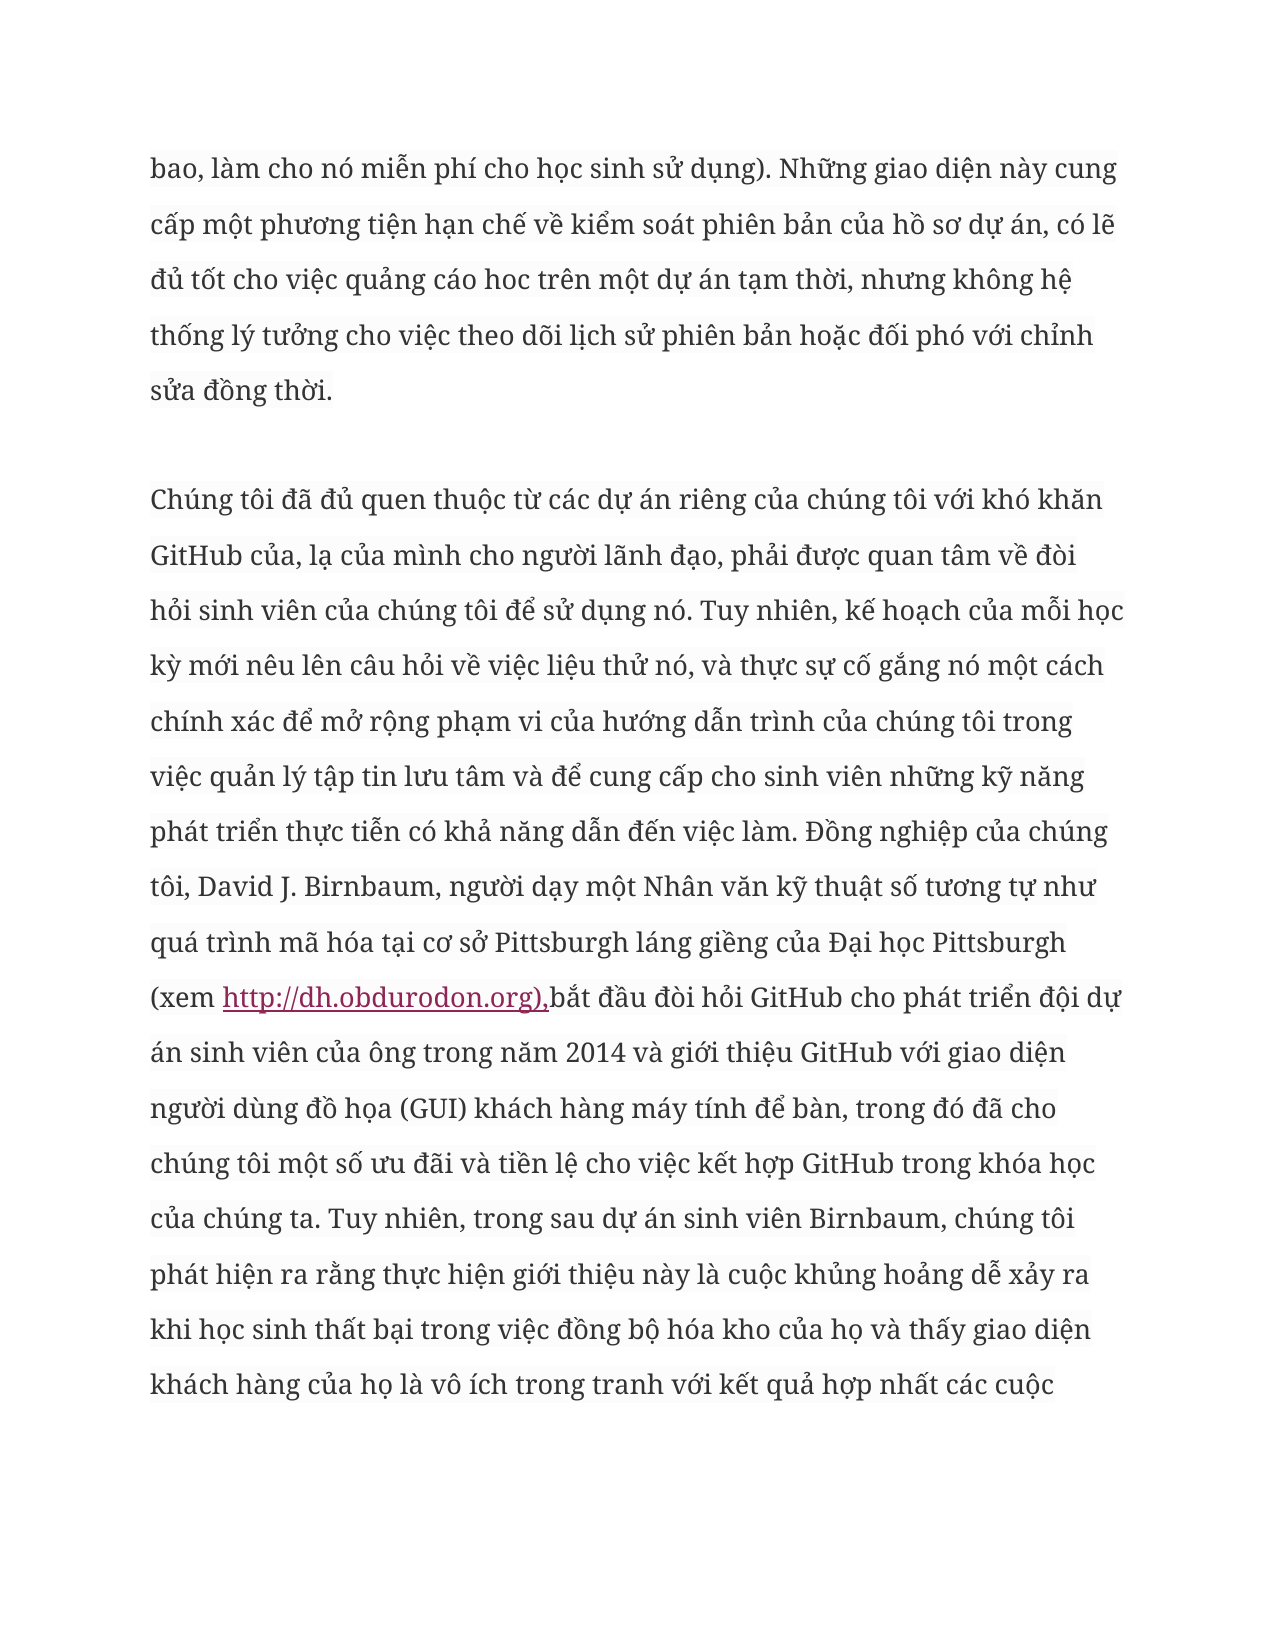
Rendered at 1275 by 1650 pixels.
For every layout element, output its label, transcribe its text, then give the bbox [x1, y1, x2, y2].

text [150, 150, 1125, 408]
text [150, 628, 1125, 1403]
